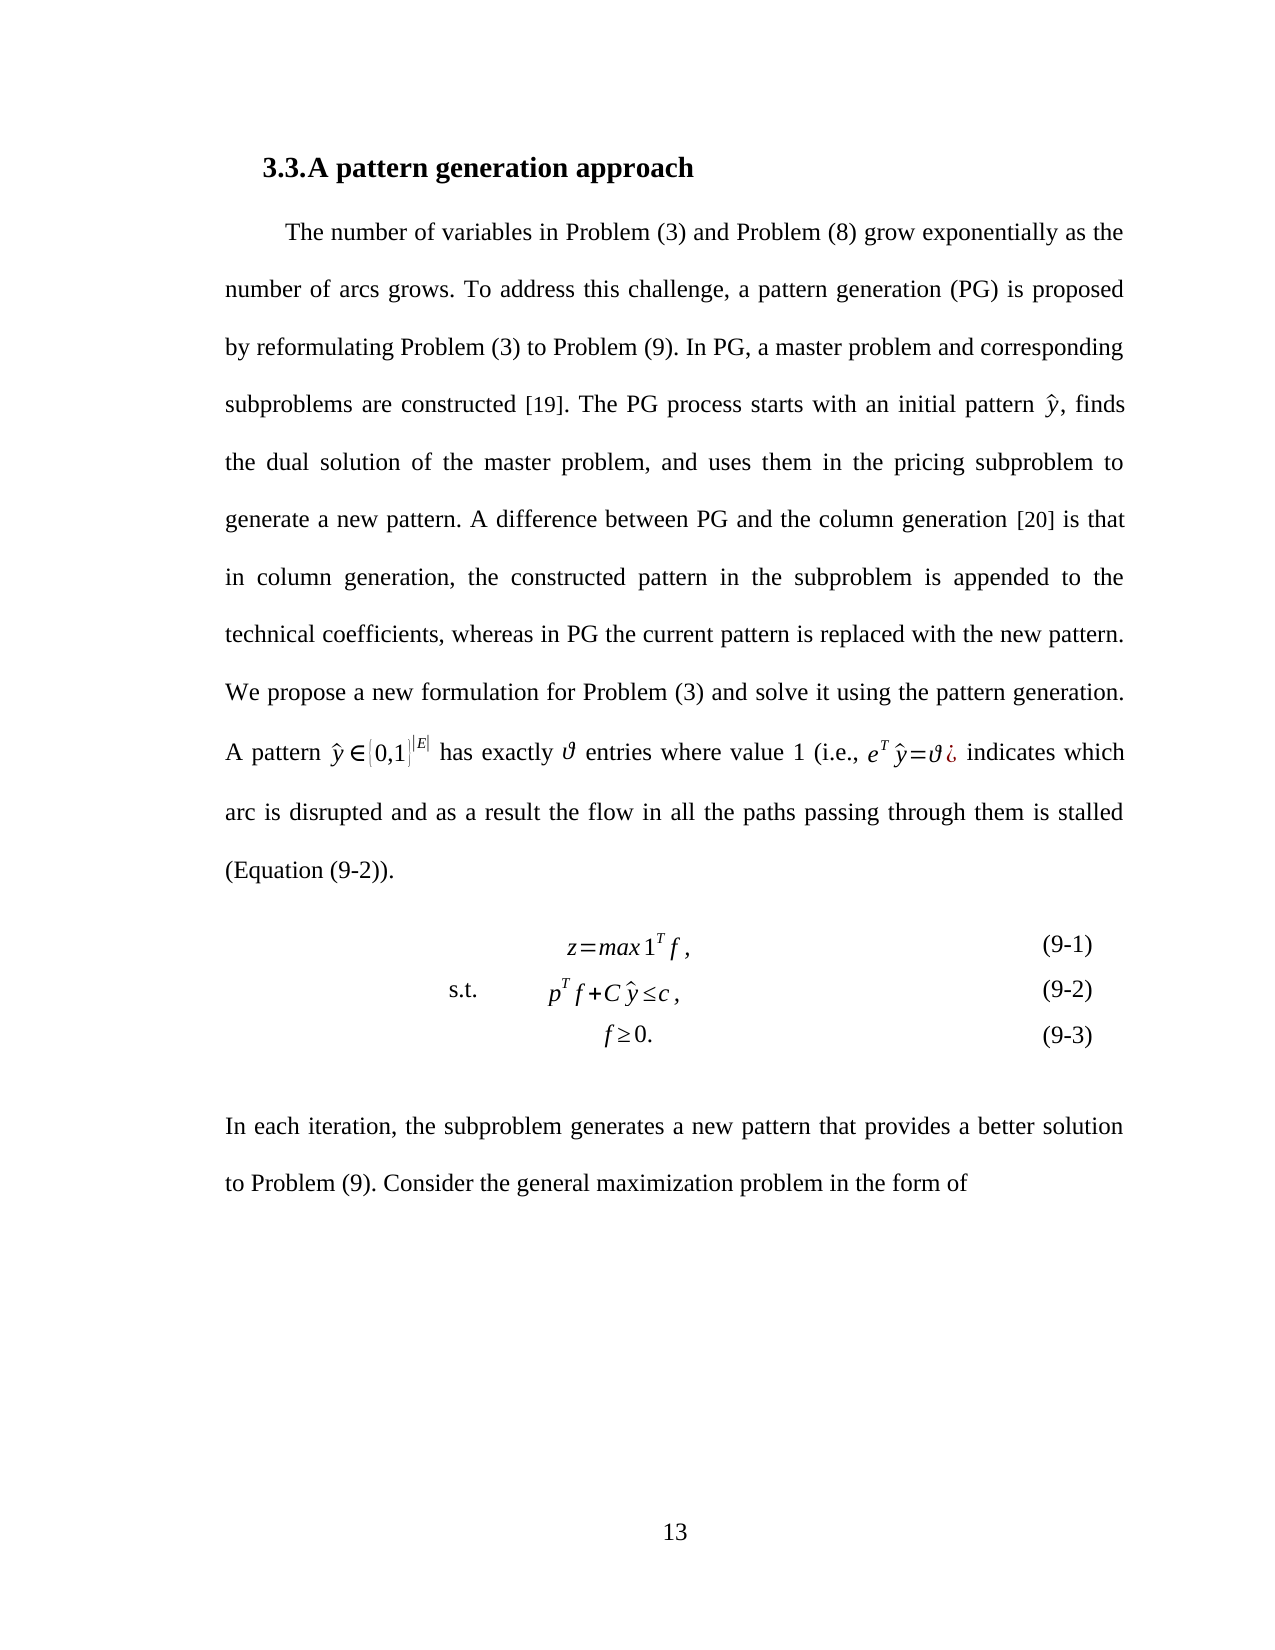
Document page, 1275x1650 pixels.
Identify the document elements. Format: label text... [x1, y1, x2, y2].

table_cell s.t. [225, 975, 534, 1020]
text The number of variables in Problem (3) and Problem (8) grow exponentially as the number of arcs grows. To address this challenge, a pattern generation (PG) is proposed by reformulating Problem (3) to Problem (9). In PG, a master problem and corresponding subproblems are constructed [19]. The PG process starts with an initial pattern , finds the dual solution of the master problem, and uses them in the pricing subproblem to generate a new pattern. A difference between PG and the column generation [20] is that in column generation, the constructed pattern in the subproblem is appended to the technical coefficients, whereas in PG the current pattern is replaced with the new pattern. We propose a new formulation for Problem (3) and solve it using the pattern generation. A pattern has exactly entries where value 1 (i.e., indicates which arc is disrupted and as a result the flow in all the paths passing through them is stalled (Equation (9-2)). [225, 217, 1125, 884]
text In each iteration, the subproblem generates a new pattern that provides a better solution to Problem (9). Consider the general maximization problem in the form of [225, 1111, 1125, 1197]
table_header [225, 929, 1031, 974]
table_cell [534, 975, 1031, 1020]
table_header (9-1) [1031, 929, 1125, 974]
subtitle A pattern generation approach [262, 150, 1125, 183]
table_cell [225, 1020, 1031, 1063]
table_cell (9-3) [1031, 1020, 1125, 1063]
table_cell (9-2) [1031, 975, 1125, 1020]
